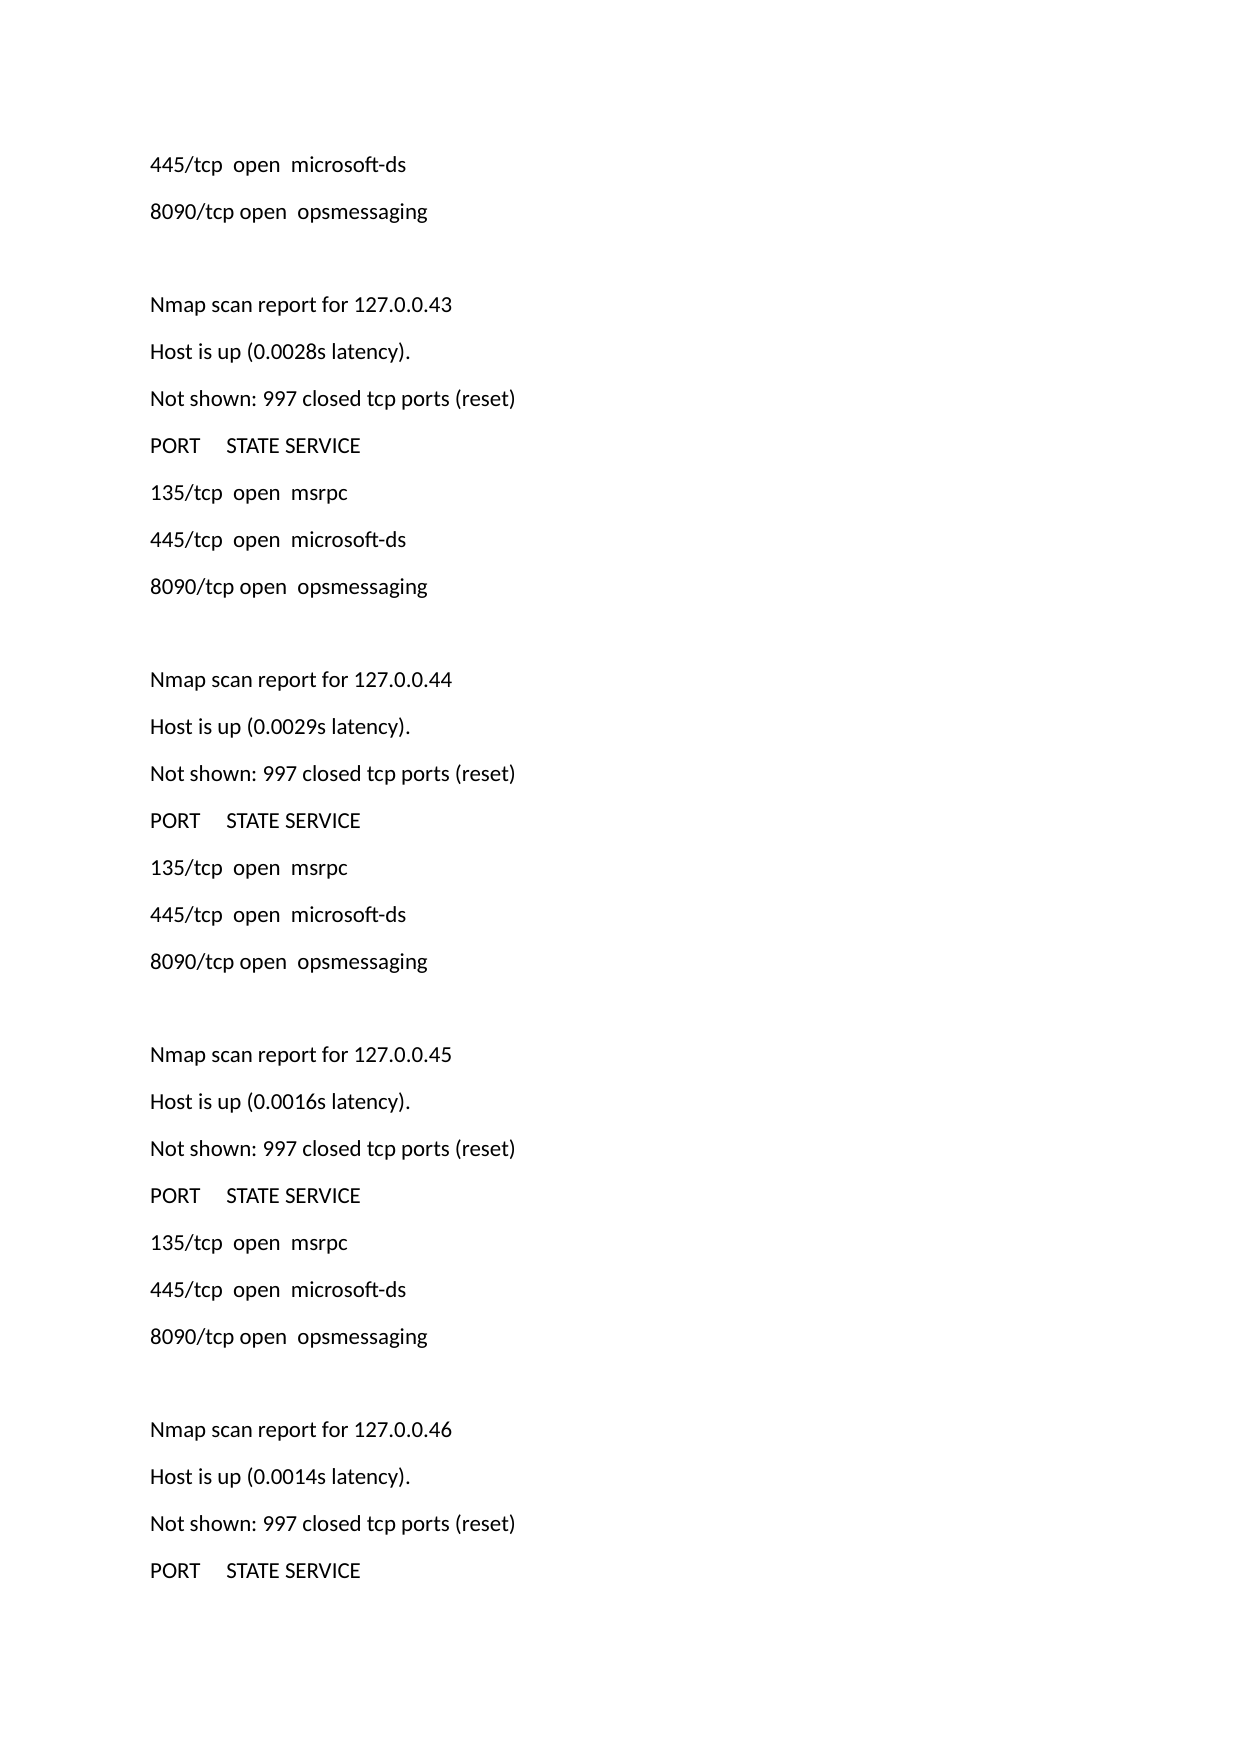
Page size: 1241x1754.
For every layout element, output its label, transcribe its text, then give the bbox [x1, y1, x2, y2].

text Nmap scan report for 127.0.0.44 [150, 666, 1090, 694]
text 8090/tcp open opsmessaging [150, 1322, 1090, 1350]
text 135/tcp open msrpc [150, 853, 1090, 881]
text Host is up (0.0029s latency). [150, 712, 1090, 741]
text Not shown: 997 closed tcp ports (reset) [150, 1134, 1090, 1162]
text Host is up (0.0028s latency). [150, 337, 1090, 366]
text Not shown: 997 closed tcp ports (reset) [150, 1509, 1090, 1537]
text 445/tcp open microsoft-ds [150, 525, 1090, 553]
text Nmap scan report for 127.0.0.46 [150, 1416, 1090, 1444]
text Host is up (0.0016s latency). [150, 1087, 1090, 1116]
text 445/tcp open microsoft-ds [150, 150, 1090, 178]
text Not shown: 997 closed tcp ports (reset) [150, 759, 1090, 787]
text PORT STATE SERVICE [150, 806, 1090, 834]
text 135/tcp open msrpc [150, 478, 1090, 506]
text 445/tcp open microsoft-ds [150, 1275, 1090, 1303]
text 445/tcp open microsoft-ds [150, 900, 1090, 928]
text 8090/tcp open opsmessaging [150, 572, 1090, 600]
text 8090/tcp open opsmessaging [150, 197, 1090, 225]
text Host is up (0.0014s latency). [150, 1462, 1090, 1491]
text 8090/tcp open opsmessaging [150, 947, 1090, 975]
text Not shown: 997 closed tcp ports (reset) [150, 384, 1090, 412]
text PORT STATE SERVICE [150, 1181, 1090, 1209]
text PORT STATE SERVICE [150, 431, 1090, 459]
text 135/tcp open msrpc [150, 1228, 1090, 1256]
text Nmap scan report for 127.0.0.45 [150, 1041, 1090, 1069]
text PORT STATE SERVICE [150, 1556, 1090, 1584]
text Nmap scan report for 127.0.0.43 [150, 291, 1090, 319]
